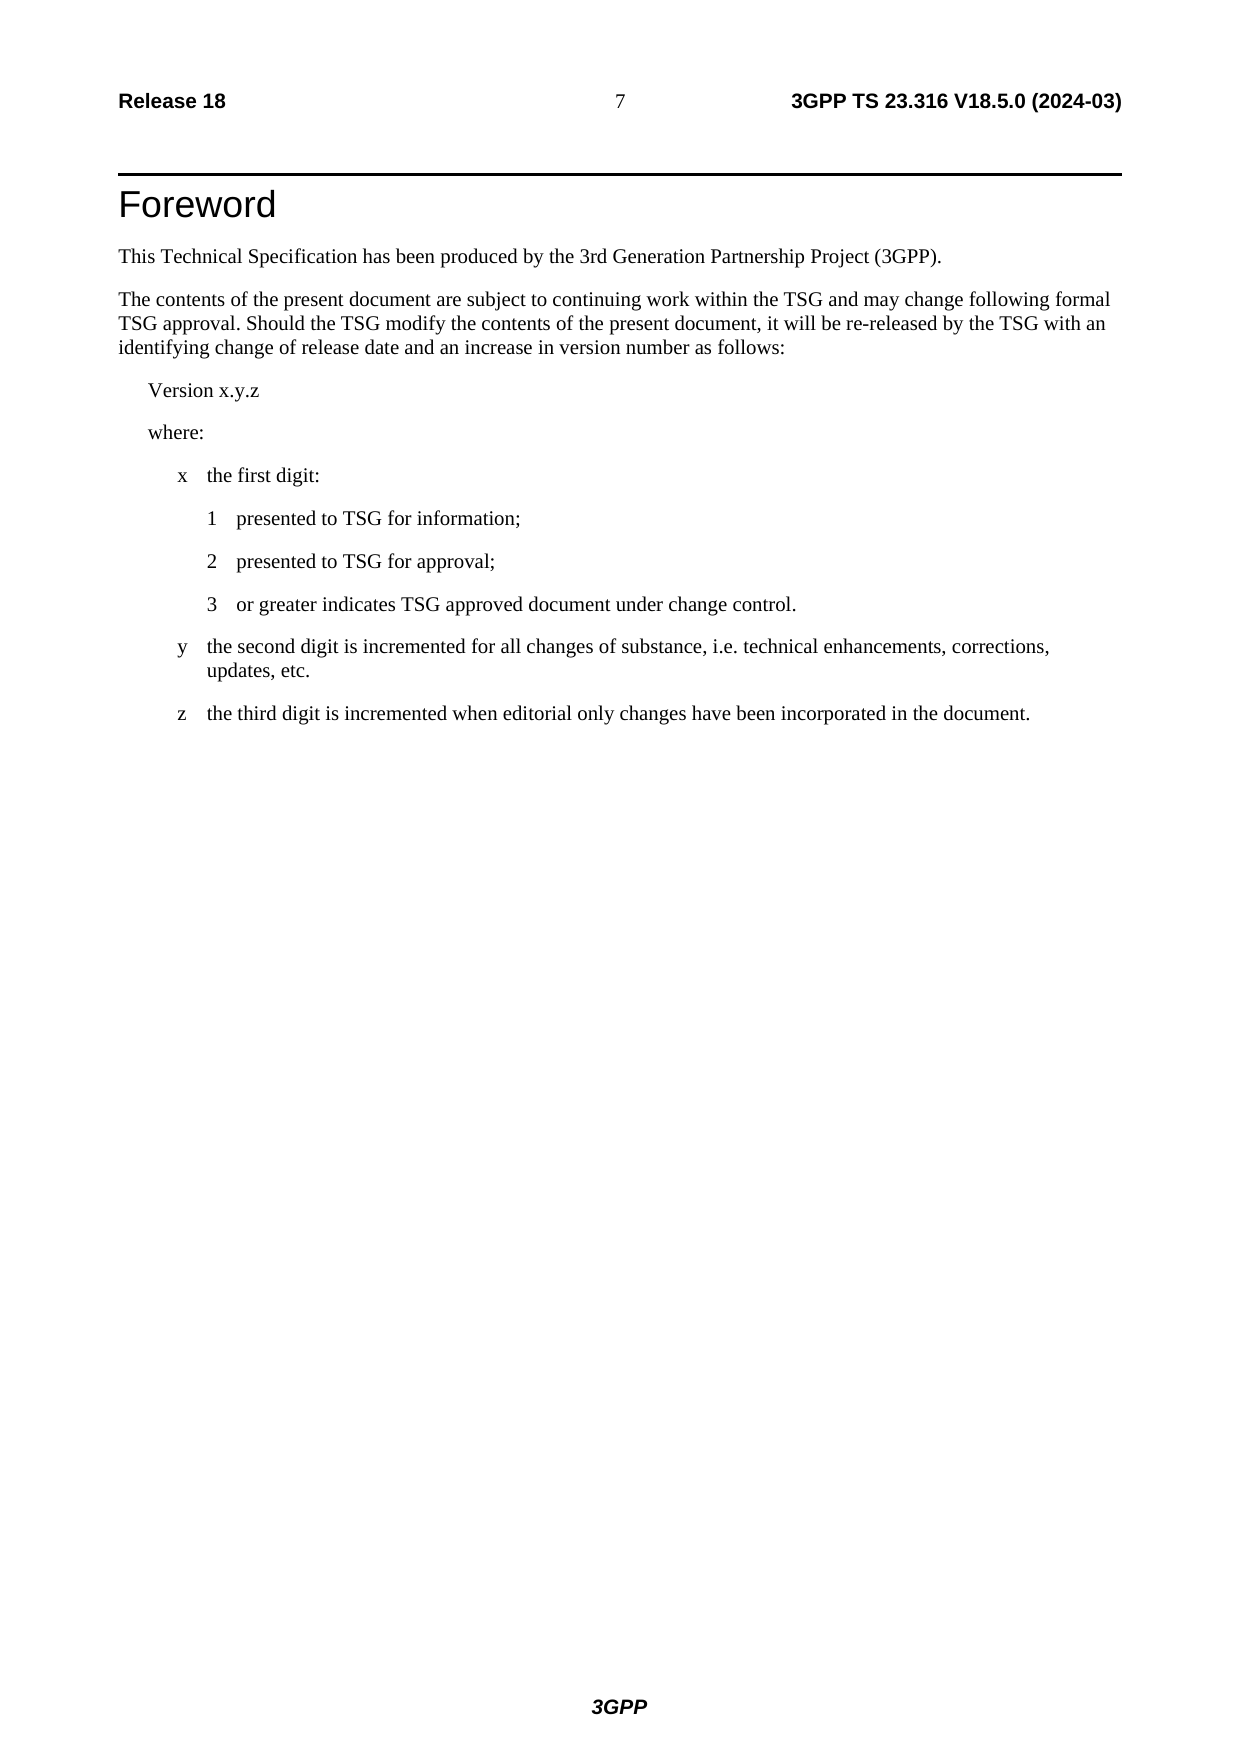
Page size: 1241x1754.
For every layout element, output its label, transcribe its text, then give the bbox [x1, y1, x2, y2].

text y the second digit is incremented for all changes of substance, i.e. technical enhancements, corrections, updates, etc. [177, 634, 1122, 682]
text Version x.y.z [148, 377, 1122, 402]
text The contents of the present document are subject to continuing work within the TSG and may change following formal TSG approval. Should the TSG modify the contents of the present document, it will be re-released by the TSG with an identifying change of release date and an increase in version number as follows: [118, 287, 1122, 359]
text 2 presented to TSG for approval; [207, 549, 1122, 573]
text where: [148, 420, 1122, 444]
subtitle Foreword [118, 176, 1122, 225]
text 3 or greater indicates TSG approved document under change control. [207, 592, 1122, 616]
text x the first digit: [177, 463, 1122, 487]
text z the third digit is incremented when editorial only changes have been incorporated in the document. [177, 701, 1122, 725]
text 1 presented to TSG for information; [207, 506, 1122, 530]
text This Technical Specification has been produced by the 3rd Generation Partnership Project (3GPP). [118, 244, 1122, 268]
